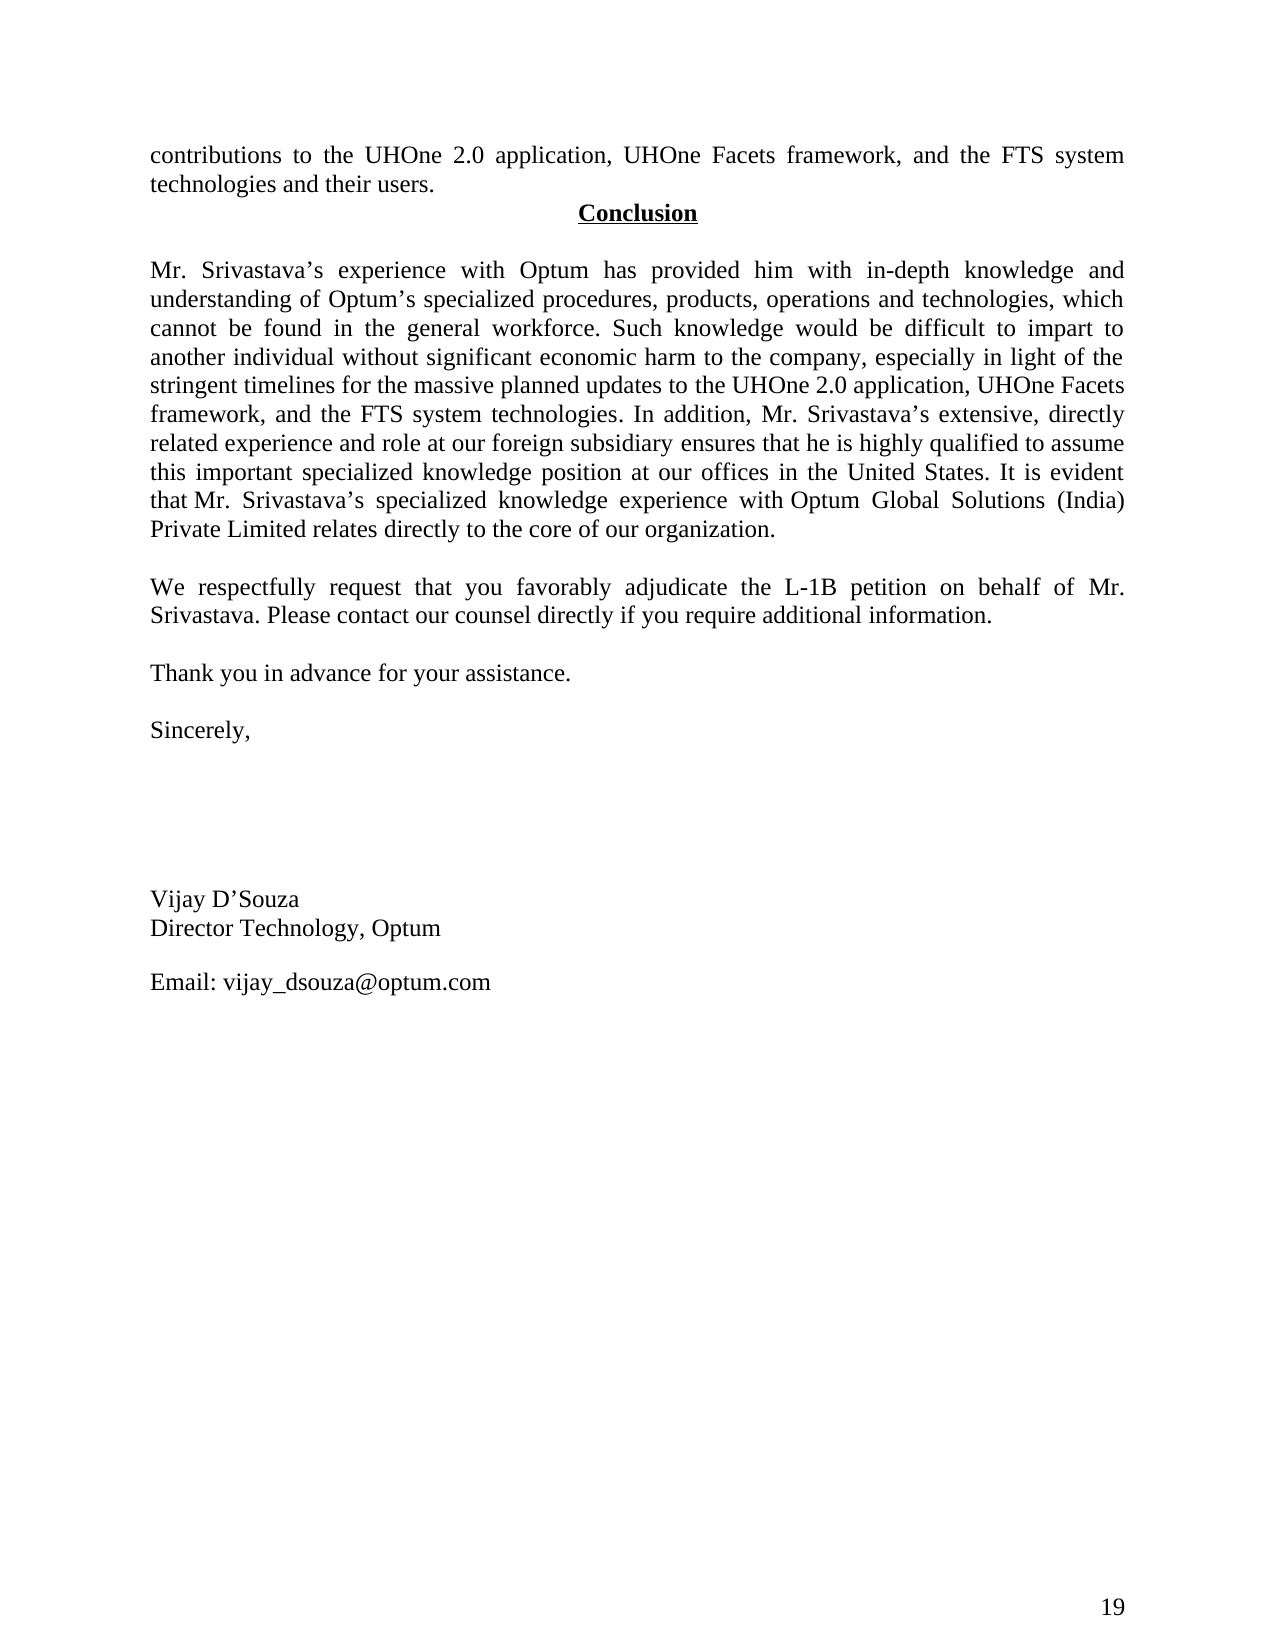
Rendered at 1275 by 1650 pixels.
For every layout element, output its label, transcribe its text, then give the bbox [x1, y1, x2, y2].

text Email: vijay_dsouza@optum.com [150, 967, 1125, 996]
text Mr. Srivastava’s experience with Optum has provided him with in-depth knowledge and understanding of Optum’s specialized procedures, products, operations and technologies, which cannot be found in the general workforce. Such knowledge would be difficult to impart to another individual without significant economic harm to the company, especially in light of the stringent timelines for the massive planned updates to the UHOne 2.0 application, UHOne Facets framework, and the FTS system technologies. In addition, Mr. Srivastava’s extensive, directly related experience and role at our foreign subsidiary ensures that he is highly qualified to assume this important specialized knowledge position at our offices in the United States. It is evident that Mr. Srivastava’s specialized knowledge experience with Optum Global Solutions (India) Private Limited relates directly to the core of our organization. [150, 256, 1125, 543]
text Vijay D’Souza Director Technology, Optum [150, 884, 1125, 942]
text We respectfully request that you favorably adjudicate the L-1B petition on behalf of Mr. Srivastava. Please contact our counsel directly if you require additional information. [150, 572, 1125, 629]
text Conclusion [150, 198, 1125, 227]
text Thank you in advance for your assistance. [150, 658, 1125, 687]
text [150, 141, 1125, 198]
text Sincerely, [150, 716, 1125, 744]
